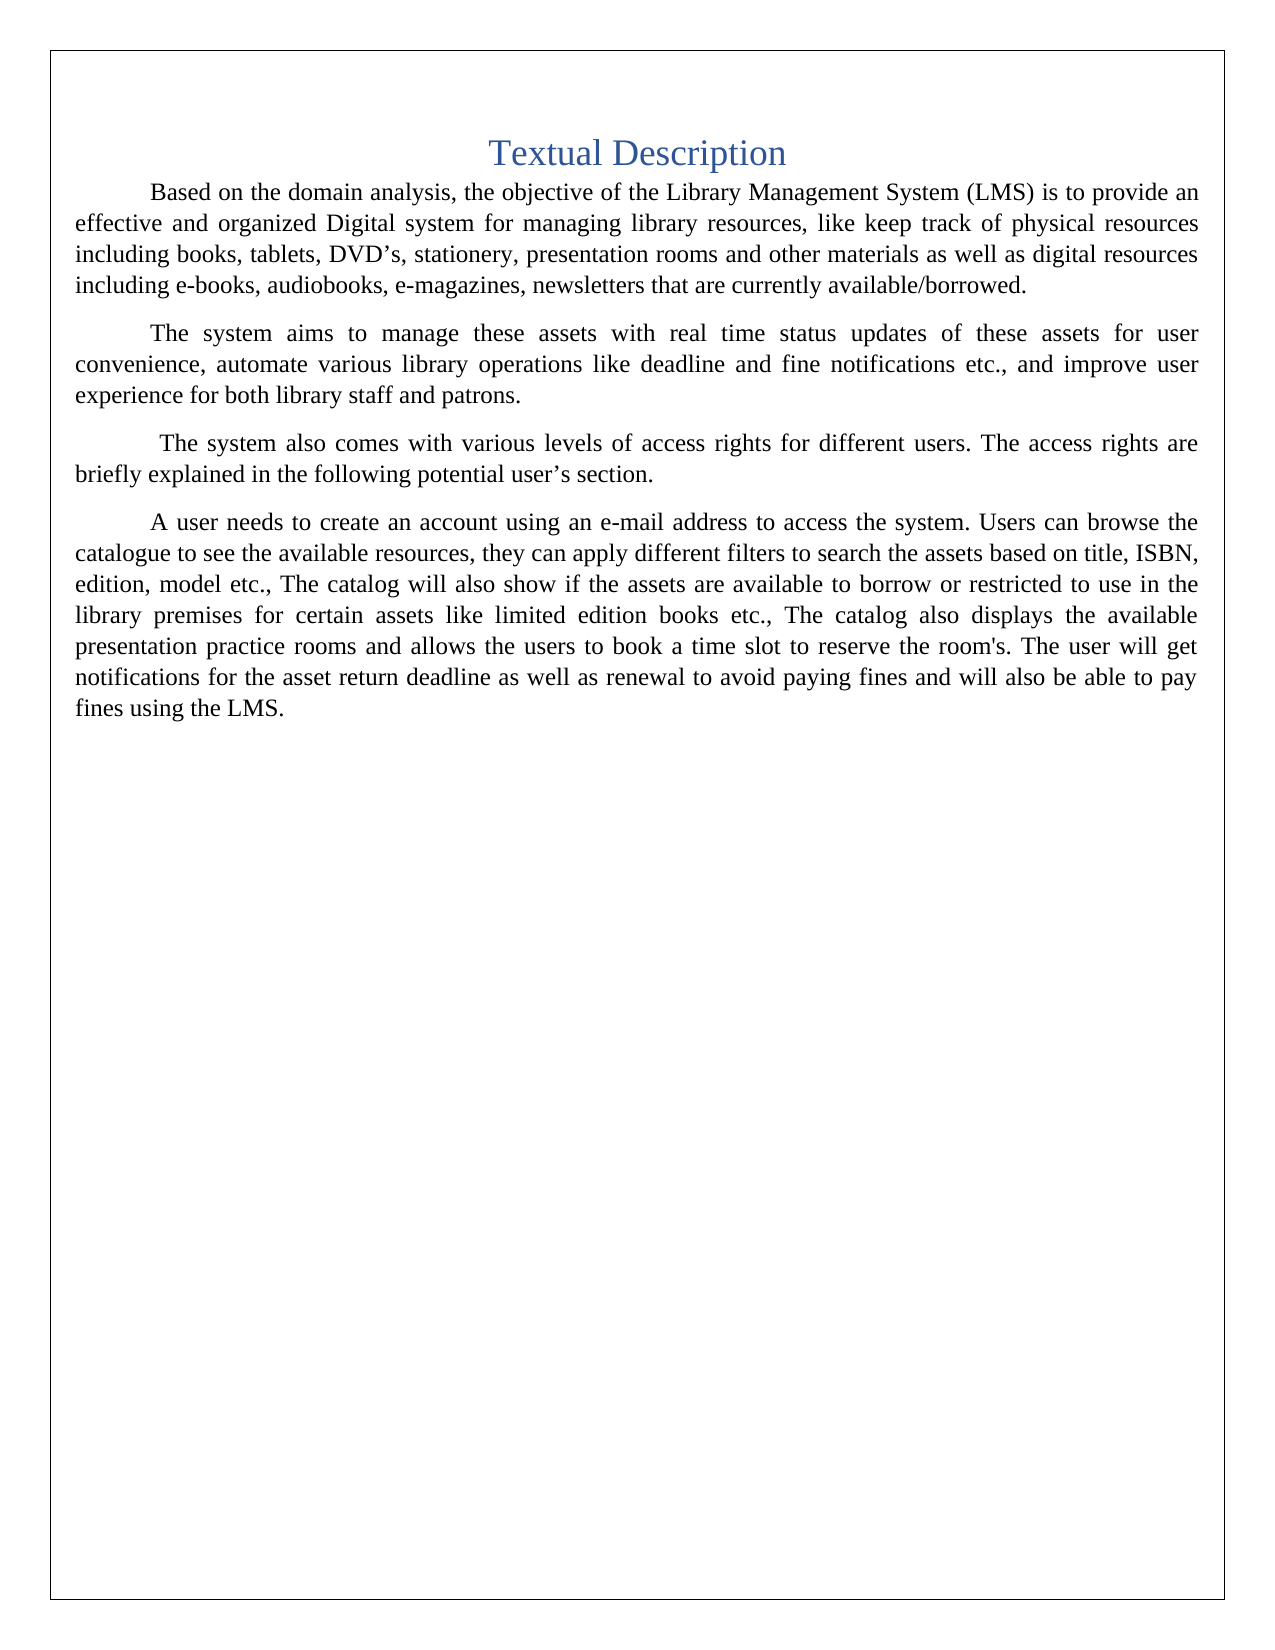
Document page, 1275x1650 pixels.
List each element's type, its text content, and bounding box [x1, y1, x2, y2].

text The system aims to manage these assets with real time status updates of these assets for user convenience, automate various library operations like deadline and fine notifications etc., and improve user experience for both library staff and patrons. [75, 318, 1200, 409]
text The system also comes with various levels of access rights for different users. The access rights are briefly explained in the following potential user’s section. [75, 428, 1200, 488]
text A user needs to create an account using an e-mail address to access the system. Users can browse the catalogue to see the available resources, they can apply different filters to search the assets based on title, ISBN, edition, model etc., The catalog will also show if the assets are available to borrow or restricted to use in the library premises for certain assets like limited edition books etc., The catalog also displays the available presentation practice rooms and allows the users to book a time slot to reserve the room's. The user will get notifications for the asset return deadline as well as renewal to avoid paying fines and will also be able to pay fines using the LMS. [75, 507, 1200, 722]
subtitle Textual Description [75, 131, 1200, 174]
text Based on the domain analysis, the objective of the Library Management System (LMS) is to provide an effective and organized Digital system for managing library resources, like keep track of physical resources including books, tablets, DVD’s, stationery, presentation rooms and other materials as well as digital resources including e-books, audiobooks, e-magazines, newsletters that are currently available/borrowed. [75, 177, 1200, 299]
